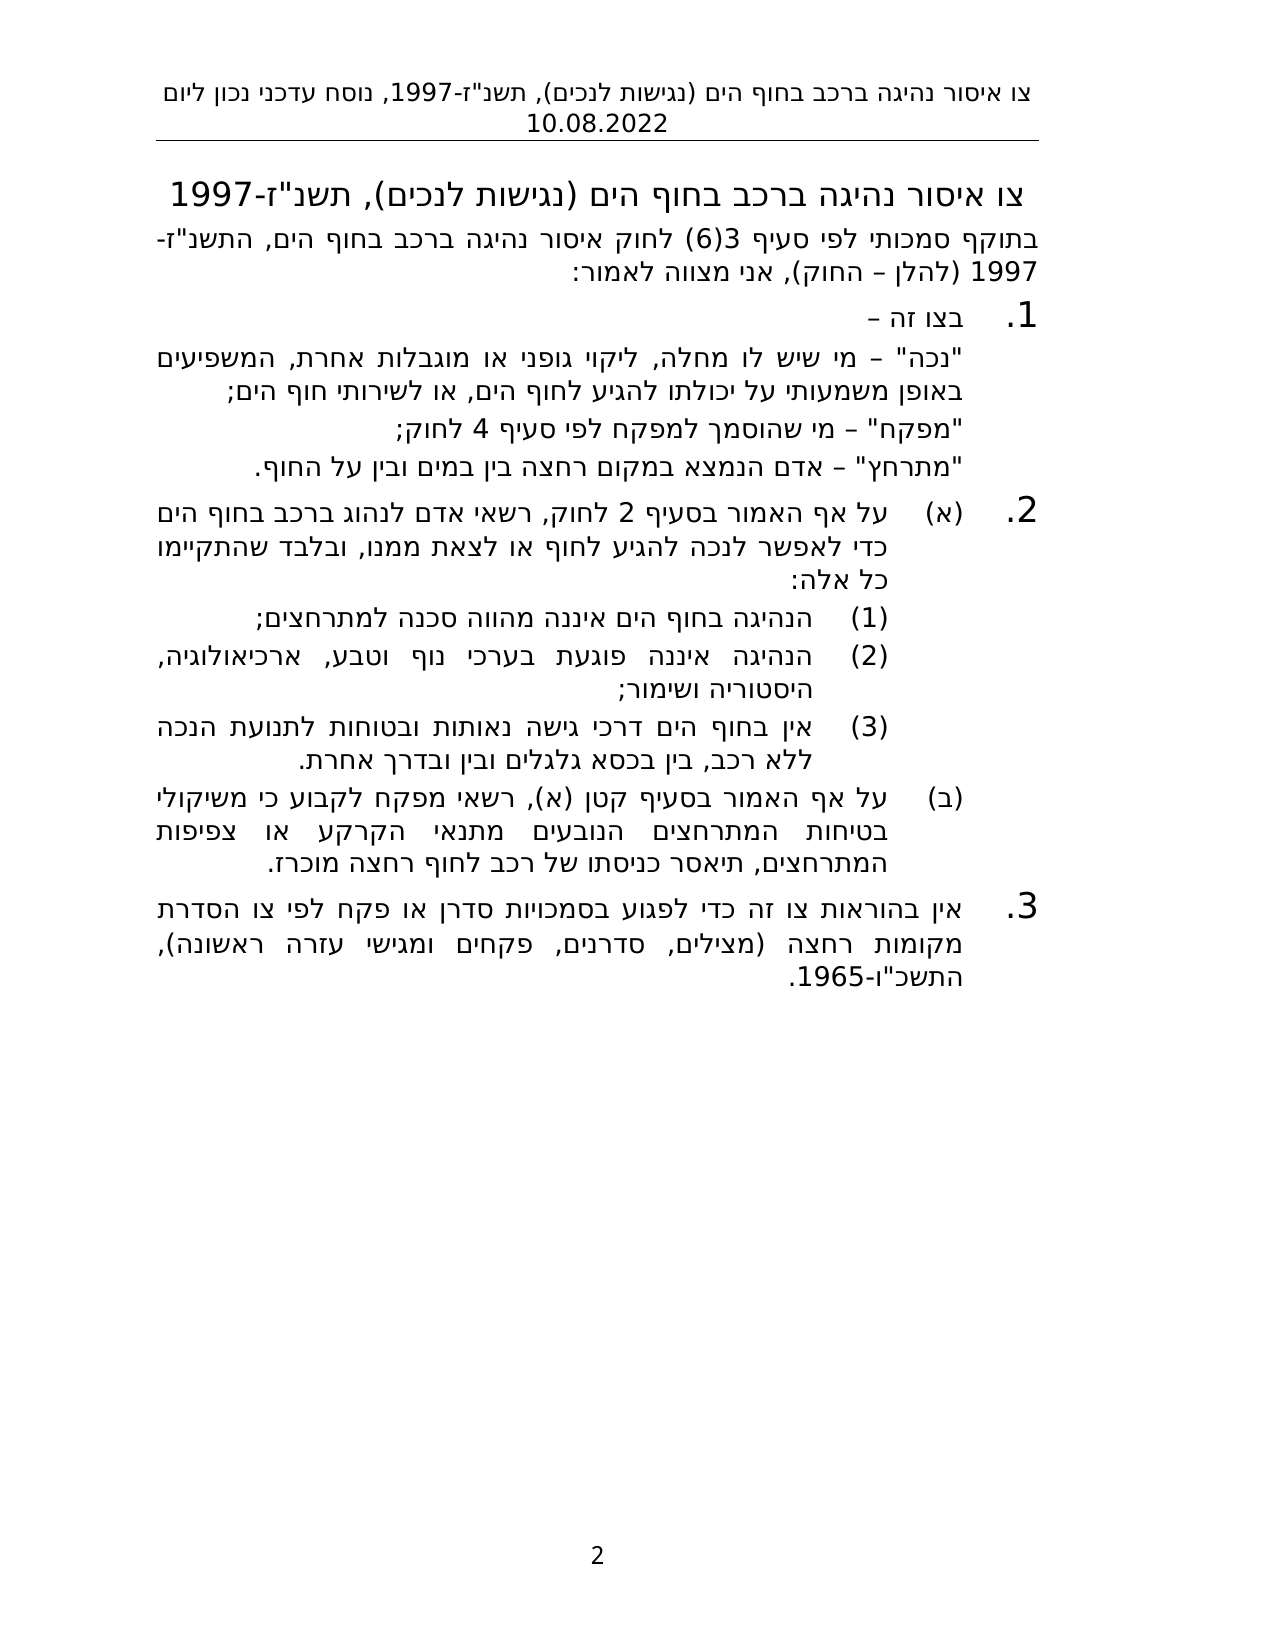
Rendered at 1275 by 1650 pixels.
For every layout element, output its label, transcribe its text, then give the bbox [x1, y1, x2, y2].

text בתוקף סמכותי לפי סעיף 3(6) לחוק איסור נהיגה ברכב בחוף הים, התשנ"ז-1997 (להלן – החוק), אני מצווה לאמור: [156, 229, 1039, 294]
text 3. אין בהוראות צו זה כדי לפגוע בסמכויות סדרן או פקח לפי צו הסדרת מקומות רחצה (מצילים, סדרנים, פקחים ומגישי עזרה ראשונה), התשכ"ו-1965. [156, 892, 1039, 999]
text צו איסור נהיגה ברכב בחוף הים (נגישות לנכים), תשנ"ז-1997 [156, 182, 1039, 221]
text (2) הנהיגה איננה פוגעת בערכי נוף וטבע, ארכיאולוגיה, היסטוריה ושימור; [156, 646, 889, 711]
text 2. (א) על אף האמור בסעיף 2 לחוק, רשאי אדם לנהוג ברכב בחוף הים כדי לאפשר לנכה להגיע לחוף או לצאת ממנו, ובלבד שהתקיימו כל אלה: [156, 495, 1039, 602]
text 1. בצו זה – [156, 300, 1039, 341]
text "נכה" – מי שיש לו מחלה, ליקוי גופני או מוגבלות אחרת, המשפיעים באופן משמעותי על יכולתו להגיע לחוף הים, או לשירותי חוף הים; [156, 348, 964, 413]
text (3) אין בחוף הים דרכי גישה נאותות ובטוחות לתנועת הנכה ללא רכב, בין בכסא גלגלים ובין ובדרך אחרת. [156, 717, 889, 782]
text "מפקח" – מי שהוסמך למפקח לפי סעיף 4 לחוק; [156, 419, 964, 451]
text "מתרחץ" – אדם הנמצא במקום רחצה בין במים ובין על החוף. [156, 457, 964, 489]
text (ב) על אף האמור בסעיף קטן (א), רשאי מפקח לקבוע כי משיקולי בטיחות המתרחצים הנובעים מתנאי הקרקע או צפיפות המתרחצים, תיאסר כניסתו של רכב לחוף רחצה מוכרז. [156, 788, 964, 885]
text (1) הנהיגה בחוף הים איננה מהווה סכנה למתרחצים; [156, 608, 889, 640]
